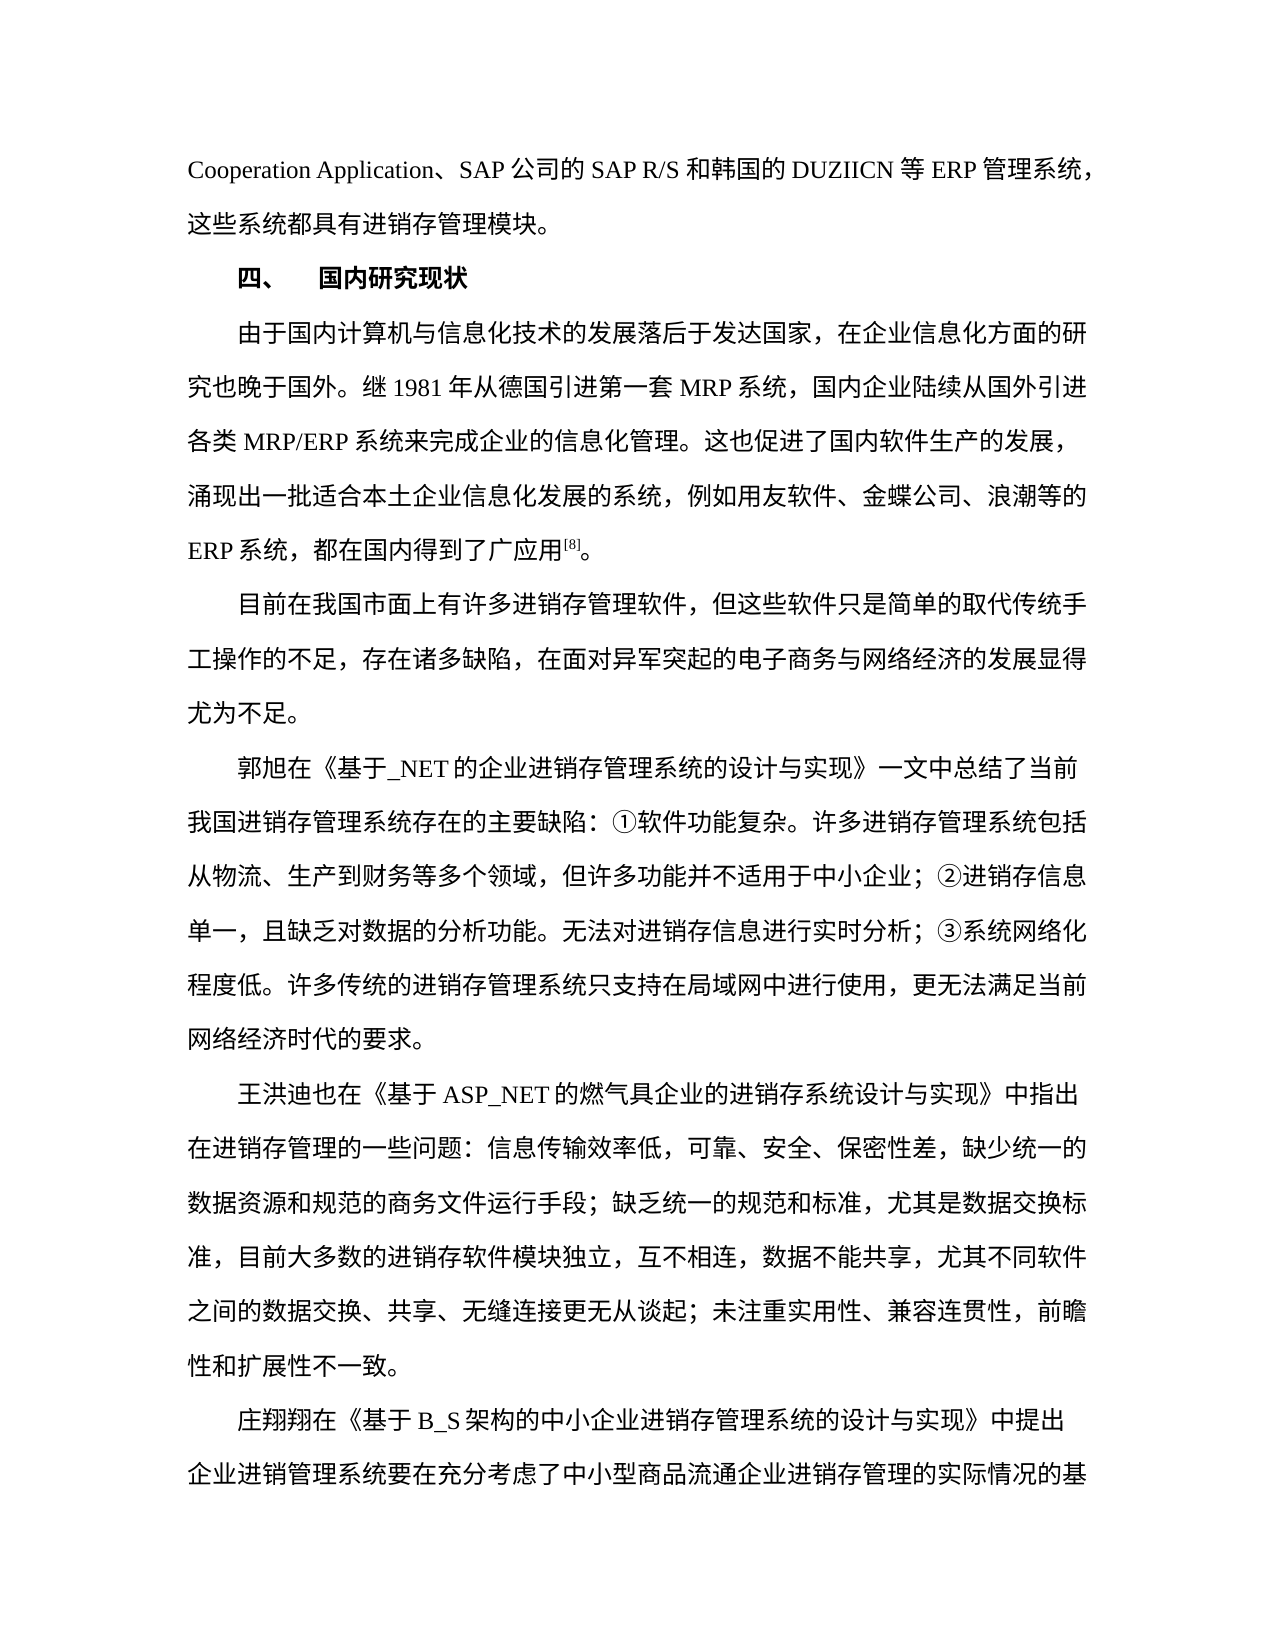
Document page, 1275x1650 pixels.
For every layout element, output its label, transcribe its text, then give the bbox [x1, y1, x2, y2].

list 国内研究现状 [187, 259, 1087, 295]
text 由于国内计算机与信息化技术的发展落后于发达国家，在企业信息化方面的研究也晚于国外。继1981 年从德国引进第一套 MRP 系统，国内企业陆续从国外引进各类 MRP/ERP 系统来完成企业的信息化管理。这也促进了国内软件生产的发展，涌现出一批适合本土企业信息化发展的系统，例如用友软件、金蝶公司、浪潮等的 ERP 系统，都在国内得到了广应用[8]。 [187, 313, 1087, 567]
text 目前在我国市面上有许多进销存管理软件，但这些软件只是简单的取代传统手工操作的不足，存在诸多缺陷，在面对异军突起的电子商务与网络经济的发展显得尤为不足。 [187, 585, 1087, 730]
text 郭旭在《基于_NET的企业进销存管理系统的设计与实现》一文中总结了当前我国进销存管理系统存在的主要缺陷：①软件功能复杂。许多进销存管理系统包括从物流、生产到财务等多个领域，但许多功能并不适用于中小企业；②进销存信息单一，且缺乏对数据的分析功能。无法对进销存信息进行实时分析；③系统网络化程度低。许多传统的进销存管理系统只支持在局域网中进行使用，更无法满足当前网络经济时代的要求。 [187, 748, 1087, 1056]
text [187, 150, 1087, 241]
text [187, 1401, 1087, 1491]
text 王洪迪也在《基于ASP_NET的燃气具企业的进销存系统设计与实现》中指出在进销存管理的一些问题：信息传输效率低，可靠、安全、保密性差，缺少统一的数据资源和规范的商务文件运行手段；缺乏统一的规范和标准，尤其是数据交换标准，目前大多数的进销存软件模块独立，互不相连，数据不能共享，尤其不同软件之间的数据交换、共享、无缝连接更无从谈起；未注重实用性、兼容连贯性，前瞻性和扩展性不一致。 [187, 1074, 1087, 1382]
